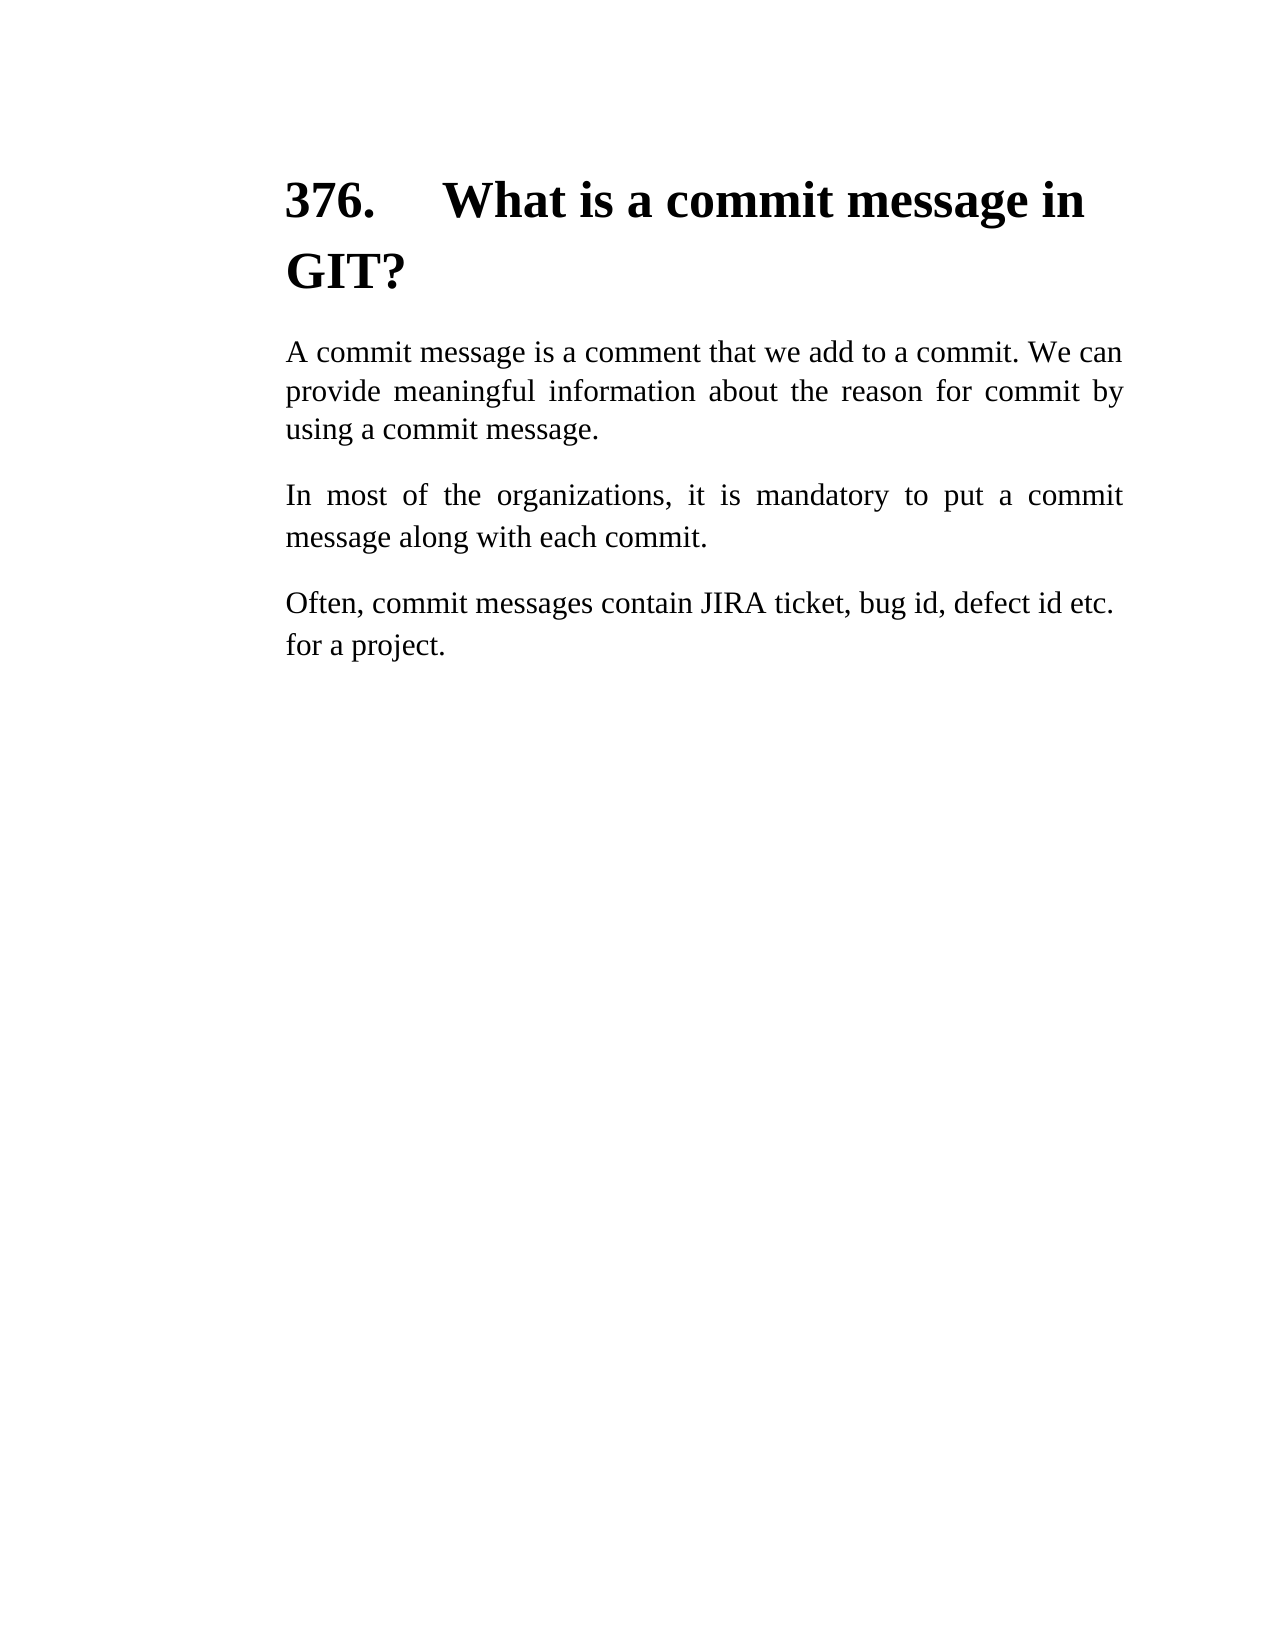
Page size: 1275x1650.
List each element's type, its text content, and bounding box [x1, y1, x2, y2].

text In most of the organizations, it is mandatory to put a commit message along with each commit. [285, 476, 1125, 554]
list What is a commit message in [284, 169, 1125, 229]
text for a project. [285, 626, 1125, 662]
text GIT? [285, 240, 1125, 300]
text Often, commit messages contain JIRA ticket, bug id, defect id etc. [285, 584, 1125, 620]
text A commit message is a comment that we add to a commit. We can provide meaningful information about the reason for commit by using a commit message. [285, 333, 1125, 447]
